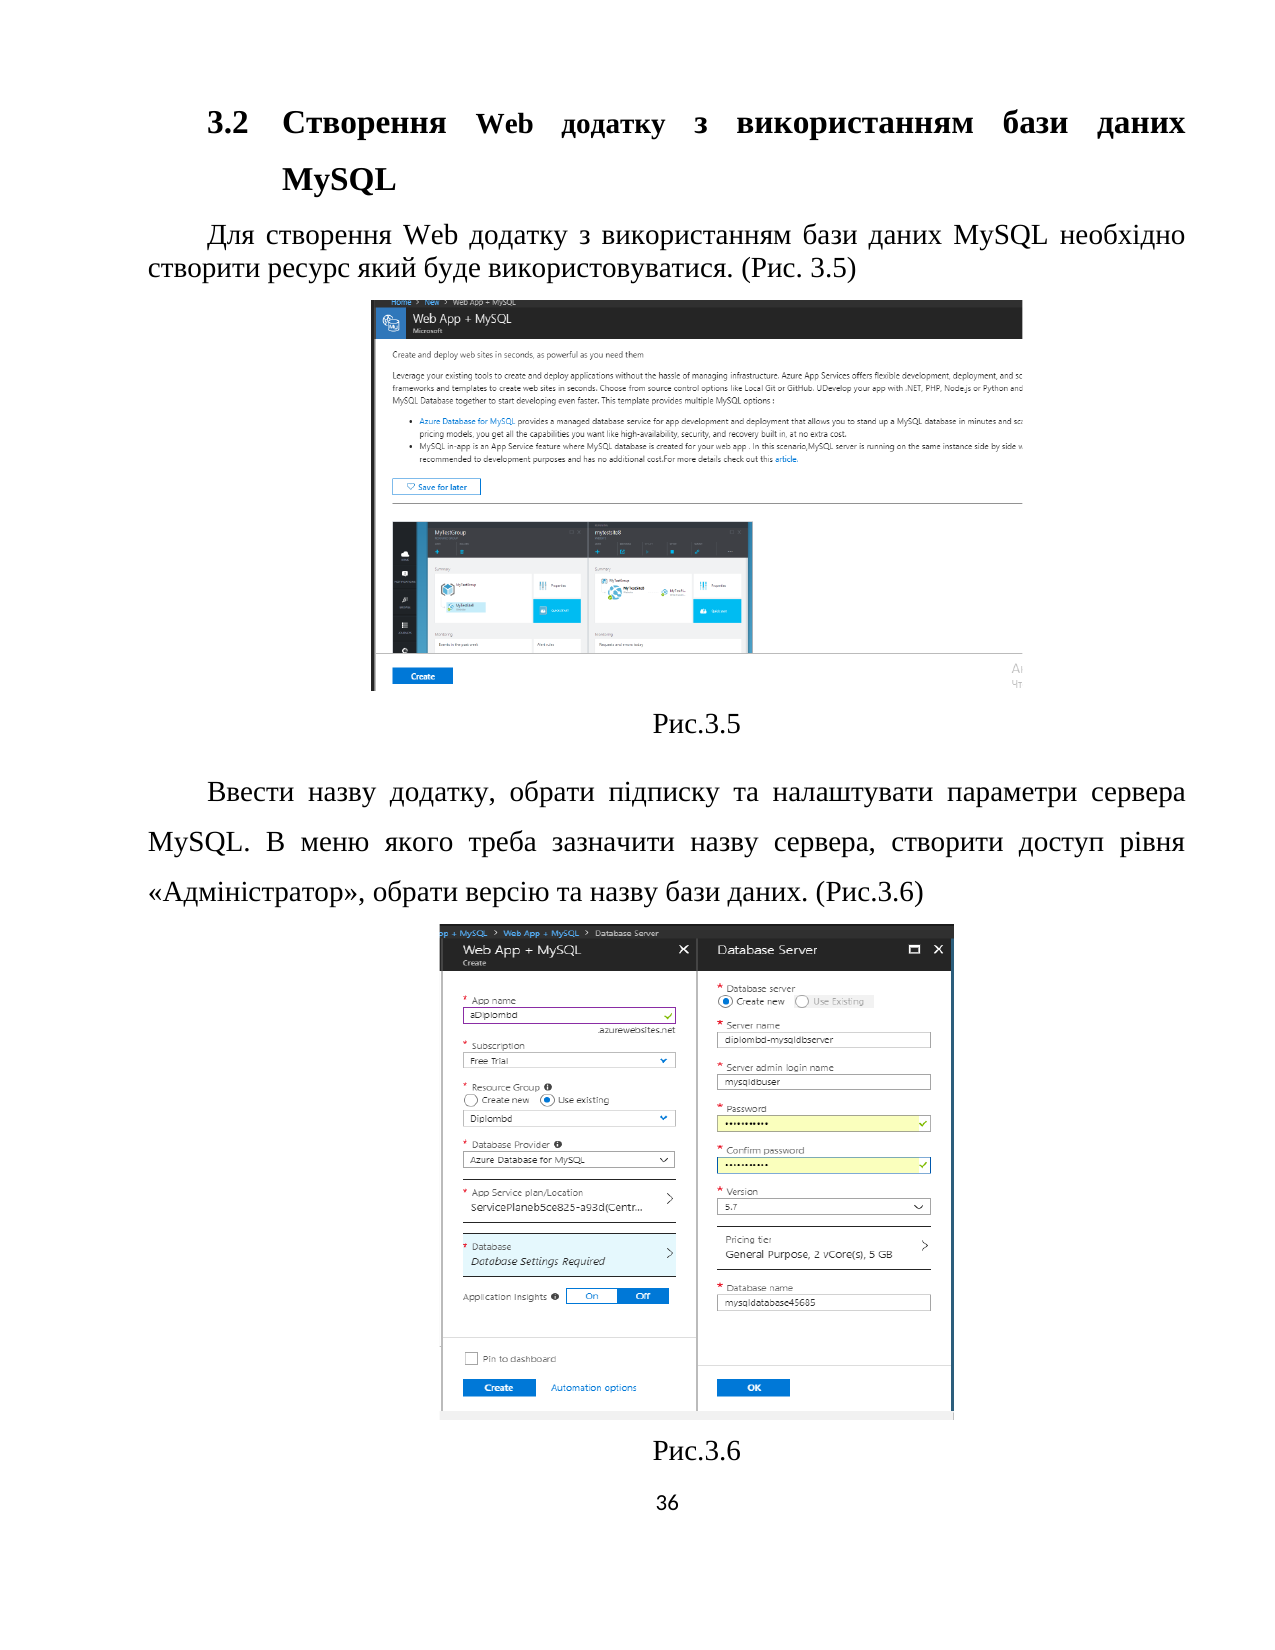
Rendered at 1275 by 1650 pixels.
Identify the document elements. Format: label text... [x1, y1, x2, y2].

text Ввести назву додатку, обрати підписку та налаштувати параметри сервера MySQL. В меню якого треба зазначити назву сервера, створити доступ рівня «Адміністратор», обрати версію та назву бази даних. (Рис.3.6) [148, 774, 1186, 908]
text Рис.3.6 [148, 1433, 1186, 1467]
subtitle Створення Web додатку з використанням бази даних MySQL [207, 102, 1186, 198]
text Рис.3.5 [148, 707, 1186, 740]
picture [439, 924, 954, 1420]
picture [371, 300, 1023, 691]
text Для створення Web додатку з використанням бази даних MySQL необхідно створити ресурс який буде використовуватися. (Рис. 3.5) [148, 217, 1186, 284]
